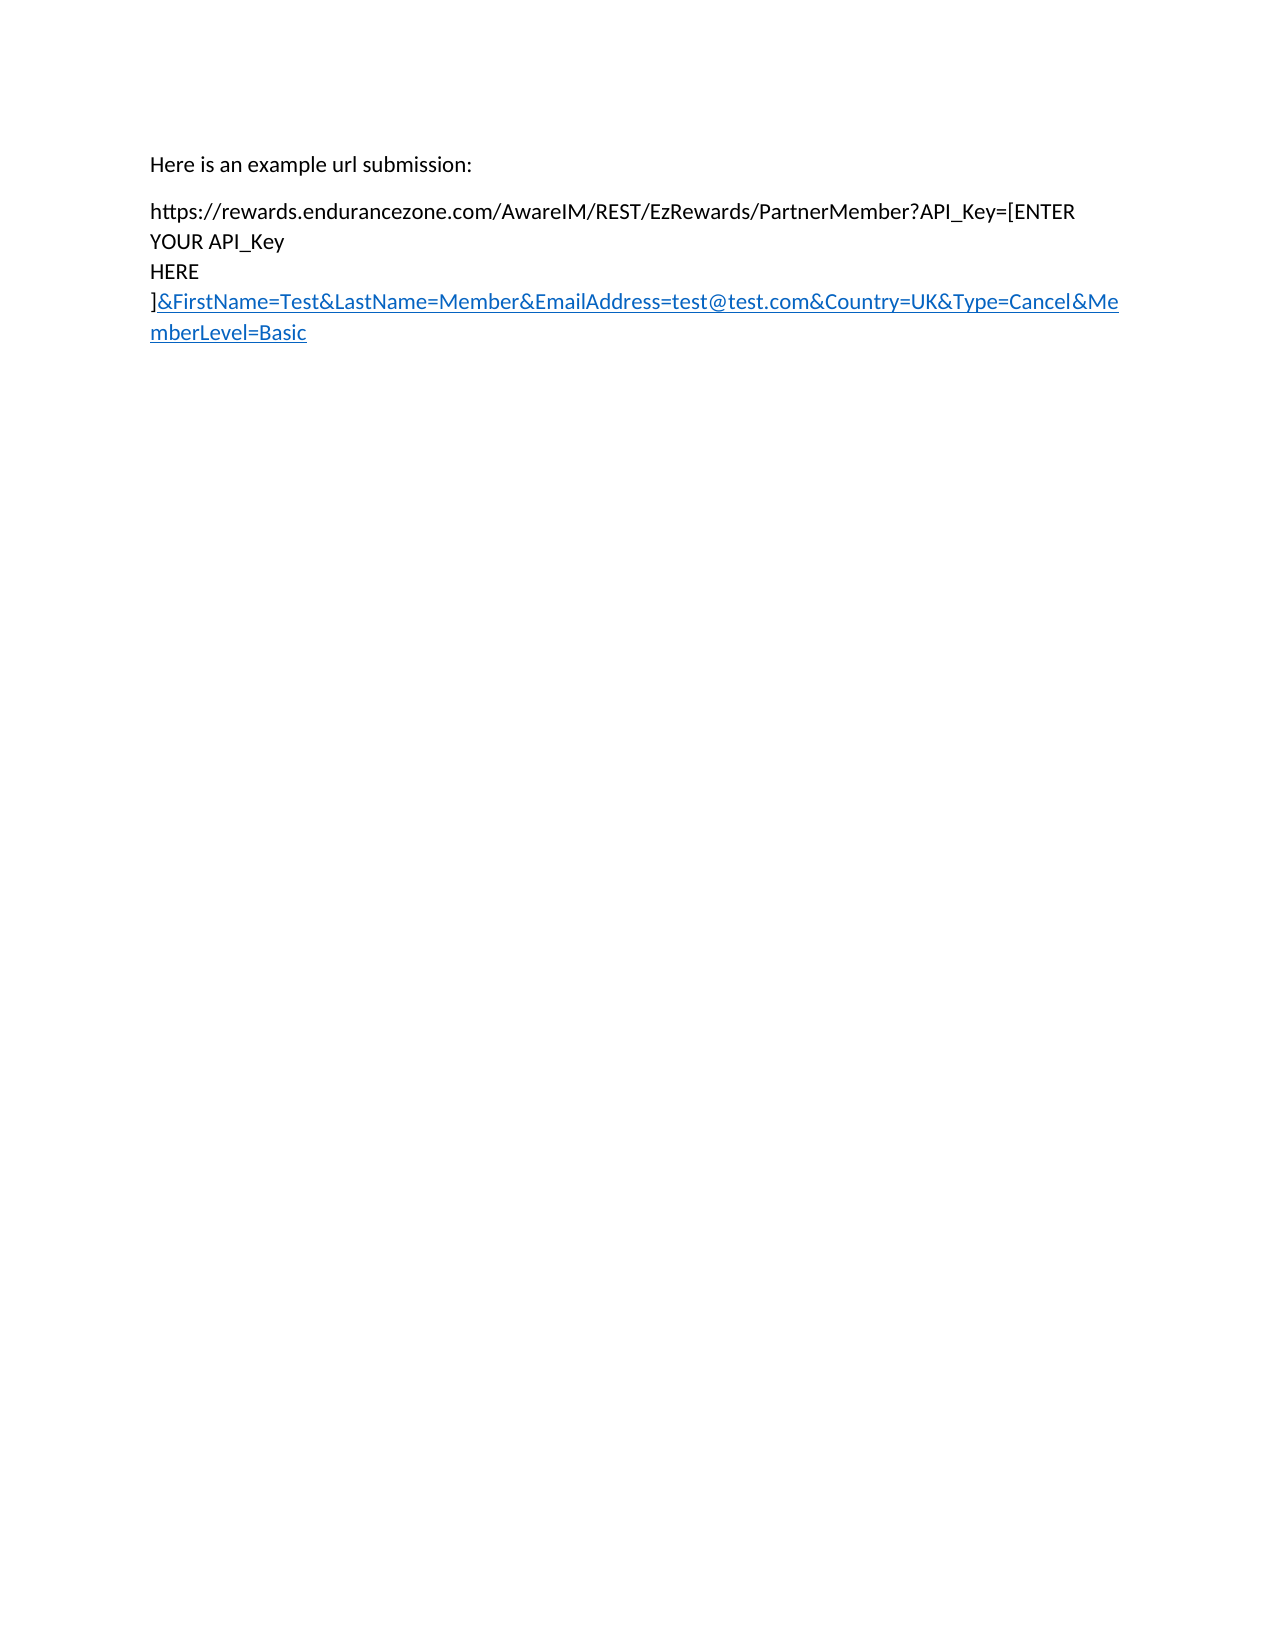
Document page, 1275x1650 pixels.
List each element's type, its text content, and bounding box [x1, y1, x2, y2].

text Here is an example url submission: [150, 150, 1125, 178]
text https://rewards.endurancezone.com/AwareIM/REST/EzRewards/PartnerMember?API_Key=[ENTER YOUR API_Key HERE]&FirstName=Test&LastName=Member&EmailAddress=test@test.com&Country=UK&Type=Cancel&MemberLevel=Basic [150, 197, 1125, 346]
